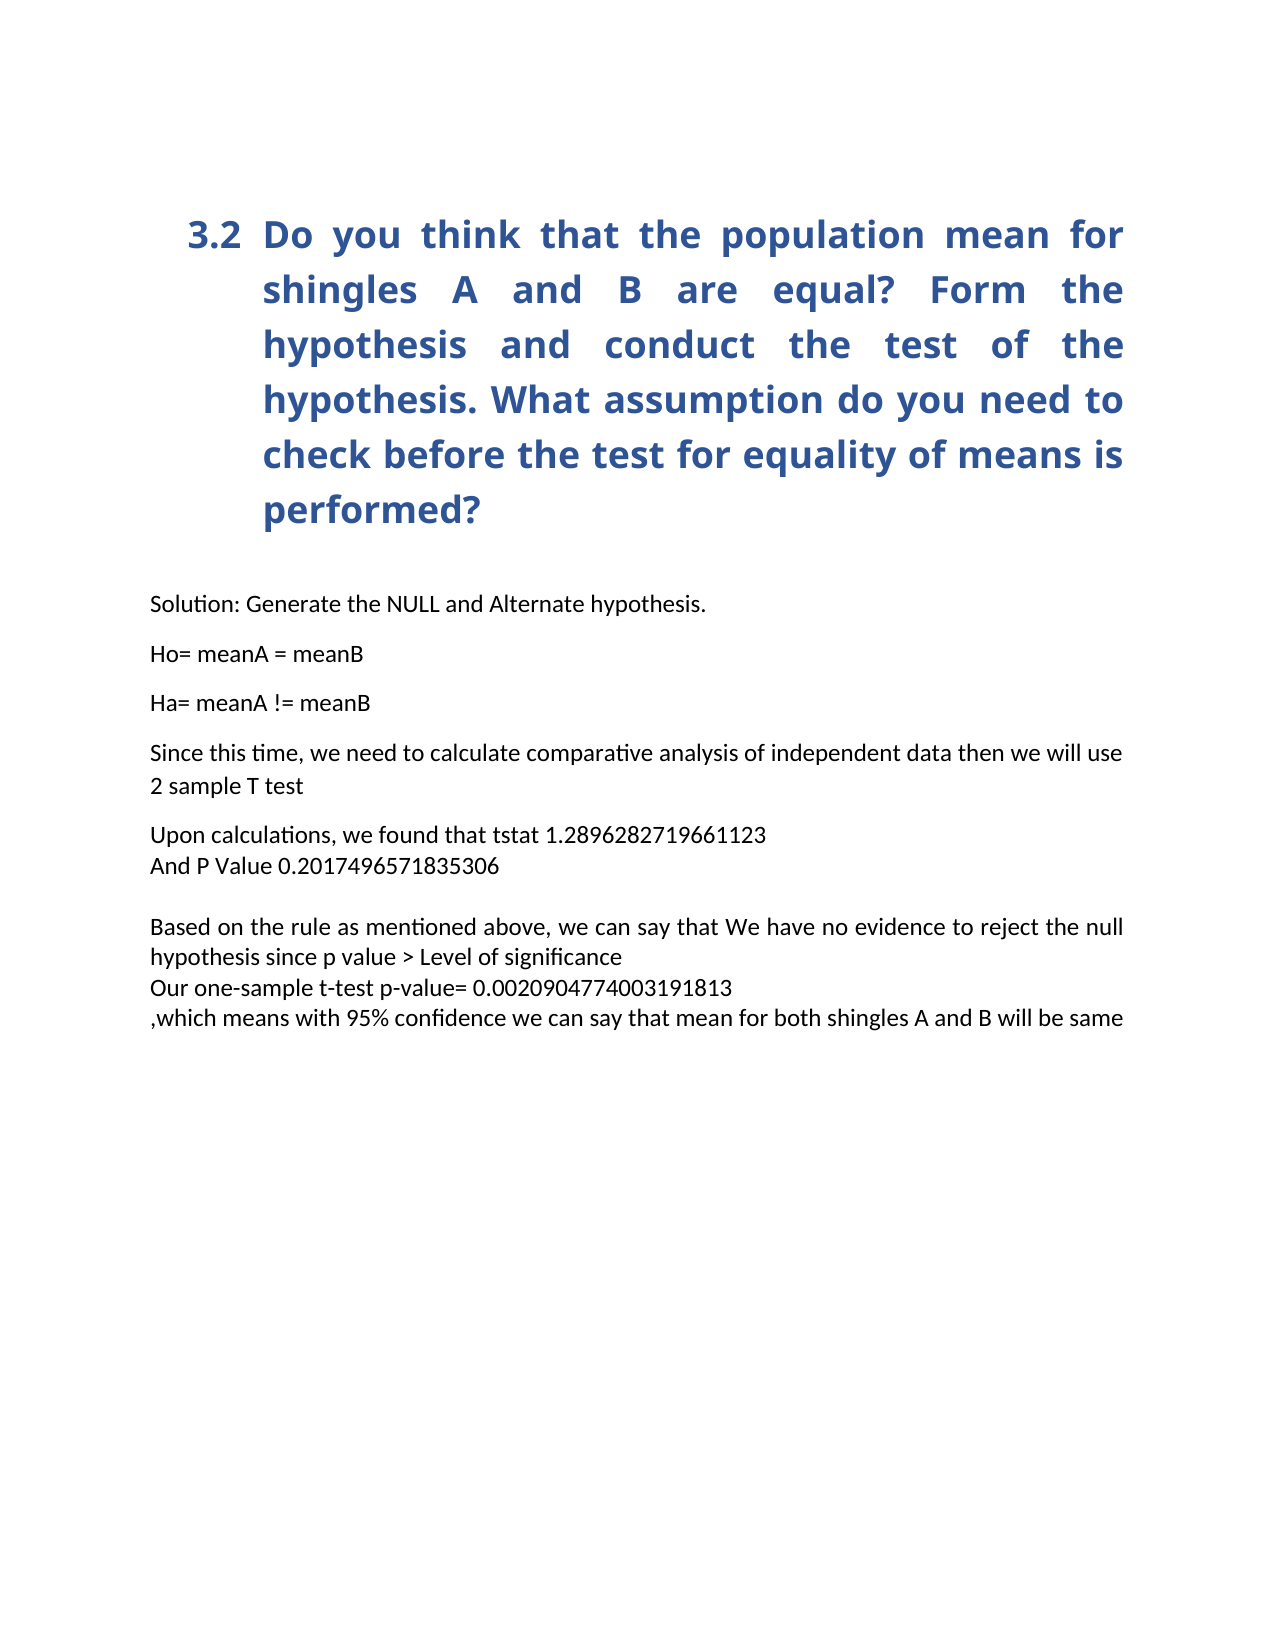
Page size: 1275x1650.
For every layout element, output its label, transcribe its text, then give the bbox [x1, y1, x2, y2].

text Solution: Generate the NULL and Alternate hypothesis. [150, 588, 1125, 619]
text Upon calculations, we found that tstat 1.2896282719661123 [150, 819, 1125, 850]
text ,which means with 95% confidence we can say that mean for both shingles A and B will be same [150, 1002, 1125, 1033]
text Our one-sample t-test p-value= 0.0020904774003191813 [150, 972, 1125, 1002]
text Since this time, we need to calculate comparative analysis of independent data then we will use 2 sample T test [150, 737, 1125, 800]
text And P Value 0.2017496571835306 [150, 850, 1125, 880]
text Ho= meanA = meanB [150, 638, 1125, 668]
text Ha= meanA != meanB [150, 687, 1125, 718]
subtitle Do you think that the population mean for shingles A and B are equal? Form the hypothesis and conduct the test of the hypothesis. What assumption do you need to check before the test for equality of means is performed? [187, 208, 1125, 534]
text Based on the rule as mentioned above, we can say that We have no evidence to reject the null hypothesis since p value > Level of significance [150, 911, 1125, 972]
